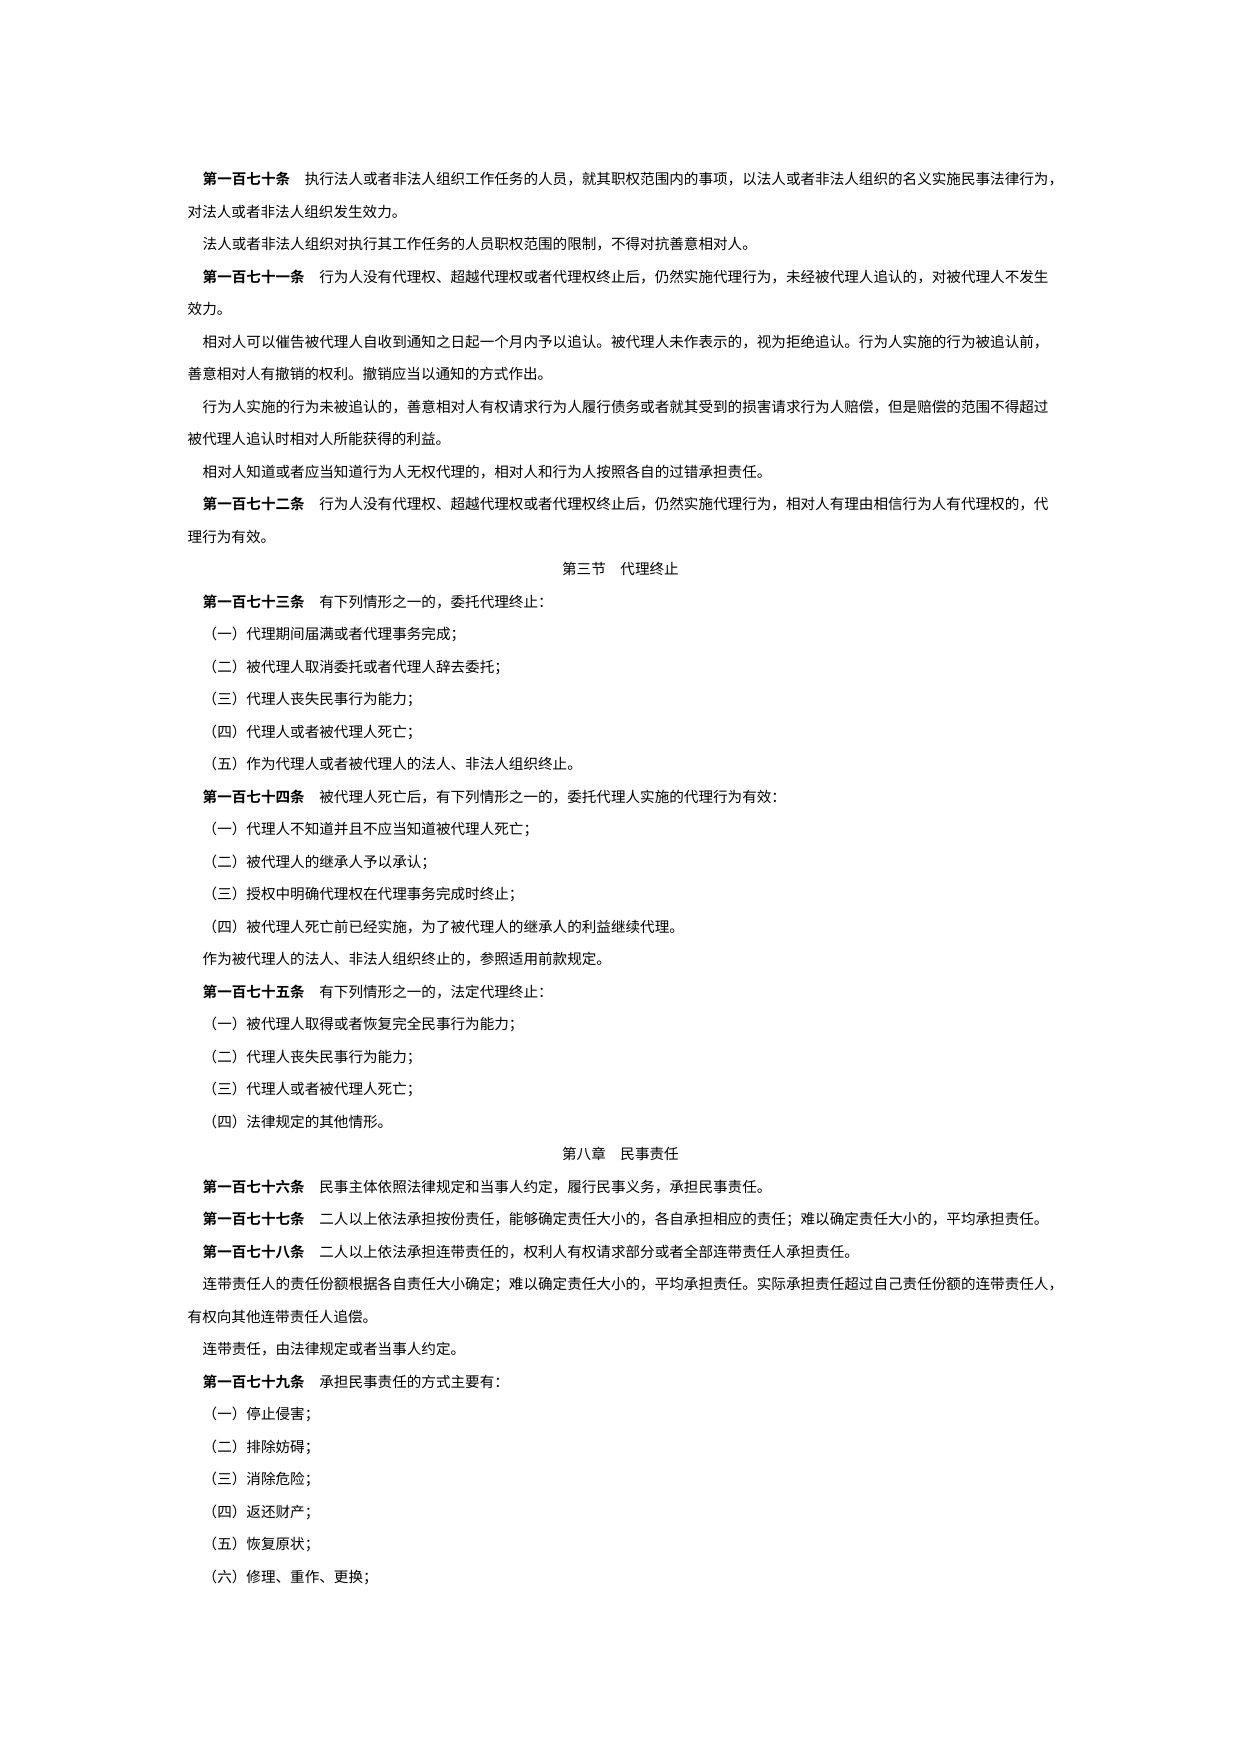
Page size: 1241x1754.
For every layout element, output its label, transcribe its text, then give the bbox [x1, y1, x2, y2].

text 第一百七十二条 行为人没有代理权、超越代理权或者代理权终止后，仍然实施代理行为，相对人有理由相信行为人有代理权的，代理行为有效。 [187, 487, 1053, 552]
text 作为被代理人的法人、非法人组织终止的，参照适用前款规定。 [187, 942, 1053, 974]
text 相对人可以催告被代理人自收到通知之日起一个月内予以追认。被代理人未作表示的，视为拒绝追认。行为人实施的行为被追认前，善意相对人有撤销的权利。撤销应当以通知的方式作出。 [187, 324, 1053, 389]
text 第一百七十九条 承担民事责任的方式主要有： [187, 1364, 1053, 1397]
text 第一百七十八条 二人以上依法承担连带责任的，权利人有权请求部分或者全部连带责任人承担责任。 [187, 1234, 1053, 1267]
text 第一百七十七条 二人以上依法承担按份责任，能够确定责任大小的，各自承担相应的责任；难以确定责任大小的，平均承担责任。 [187, 1202, 1053, 1234]
text 第一百七十条 执行法人或者非法人组织工作任务的人员，就其职权范围内的事项，以法人或者非法人组织的名义实施民事法律行为，对法人或者非法人组织发生效力。 [187, 162, 1053, 227]
text （三）授权中明确代理权在代理事务完成时终止； [187, 877, 1053, 909]
text （二）代理人丧失民事行为能力； [187, 1039, 1053, 1072]
text 第八章 民事责任 [187, 1137, 1053, 1169]
text 第一百七十一条 行为人没有代理权、超越代理权或者代理权终止后，仍然实施代理行为，未经被代理人追认的，对被代理人不发生效力。 [187, 259, 1053, 324]
text （三）代理人或者被代理人死亡； [187, 1072, 1053, 1104]
text （一）代理人不知道并且不应当知道被代理人死亡； [187, 812, 1053, 844]
text （五）作为代理人或者被代理人的法人、非法人组织终止。 [187, 747, 1053, 779]
text （一）被代理人取得或者恢复完全民事行为能力； [187, 1007, 1053, 1039]
text 行为人实施的行为未被追认的，善意相对人有权请求行为人履行债务或者就其受到的损害请求行为人赔偿，但是赔偿的范围不得超过被代理人追认时相对人所能获得的利益。 [187, 389, 1053, 454]
text 连带责任，由法律规定或者当事人约定。 [187, 1332, 1053, 1364]
text （四）被代理人死亡前已经实施，为了被代理人的继承人的利益继续代理。 [187, 909, 1053, 942]
text （五）恢复原状； [187, 1527, 1053, 1559]
text 第三节 代理终止 [187, 552, 1053, 584]
text （四）代理人或者被代理人死亡； [187, 714, 1053, 747]
text 第一百七十五条 有下列情形之一的，法定代理终止： [187, 974, 1053, 1007]
text （一）代理期间届满或者代理事务完成； [187, 617, 1053, 649]
text （二）被代理人的继承人予以承认； [187, 844, 1053, 877]
text （六）修理、重作、更换； [187, 1559, 1053, 1592]
text （四）返还财产； [187, 1494, 1053, 1527]
text 法人或者非法人组织对执行其工作任务的人员职权范围的限制，不得对抗善意相对人。 [187, 227, 1053, 259]
text 第一百七十六条 民事主体依照法律规定和当事人约定，履行民事义务，承担民事责任。 [187, 1169, 1053, 1202]
text （一）停止侵害； [187, 1397, 1053, 1429]
text （三）消除危险； [187, 1462, 1053, 1494]
text 第一百七十四条 被代理人死亡后，有下列情形之一的，委托代理人实施的代理行为有效： [187, 779, 1053, 812]
text 连带责任人的责任份额根据各自责任大小确定；难以确定责任大小的，平均承担责任。实际承担责任超过自己责任份额的连带责任人，有权向其他连带责任人追偿。 [187, 1267, 1053, 1332]
text 相对人知道或者应当知道行为人无权代理的，相对人和行为人按照各自的过错承担责任。 [187, 454, 1053, 487]
text （二）排除妨碍； [187, 1429, 1053, 1462]
text 第一百七十三条 有下列情形之一的，委托代理终止： [187, 584, 1053, 617]
text （三）代理人丧失民事行为能力； [187, 682, 1053, 714]
text （二）被代理人取消委托或者代理人辞去委托； [187, 649, 1053, 682]
text （四）法律规定的其他情形。 [187, 1104, 1053, 1137]
